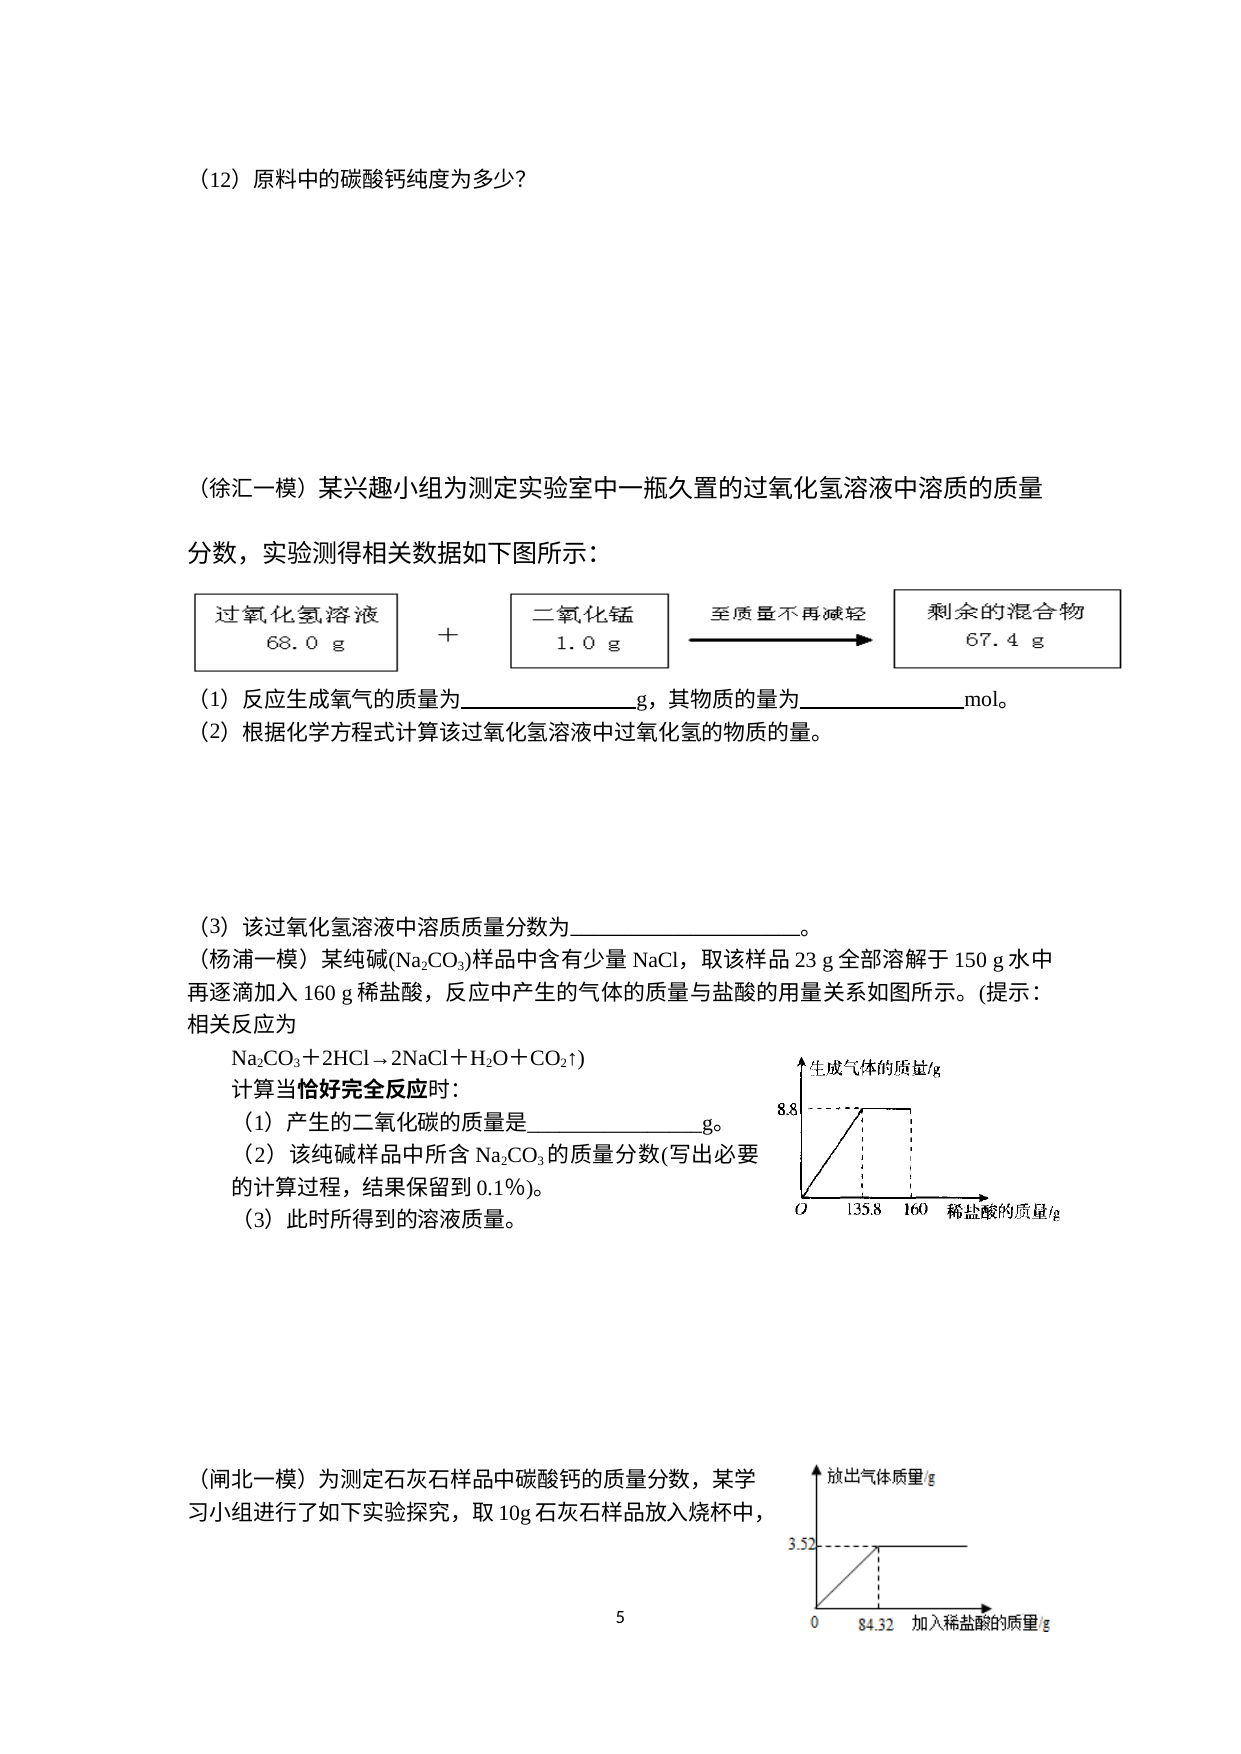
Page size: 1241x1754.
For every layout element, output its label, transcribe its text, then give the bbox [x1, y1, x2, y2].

picture [187, 584, 1132, 677]
picture [787, 1462, 1050, 1632]
text （2）该纯碱样品中所含Na2CO3的质量分数(写出必要的计算过程，结果保留到0.1％)。 [231, 1137, 778, 1202]
picture [778, 1057, 1060, 1221]
text Na2CO3＋2HCl→2NaCl＋H2O＋CO2↑) [231, 1039, 1053, 1072]
text （2）根据化学方程式计算该过氧化氢溶液中过氧化氢的物质的量。 [187, 714, 1053, 747]
text （3）此时所得到的溶液质量。 [231, 1202, 1053, 1234]
text （3）该过氧化氢溶液中溶质质量分数为_____________________。 [187, 909, 1053, 942]
text （12）原料中的碳酸钙纯度为多少？ [187, 162, 1053, 194]
text （闸北一模）为测定石灰石样品中碳酸钙的质量分数，某学习小组进行了如下实验探究，取10g石灰石样品放入烧杯中，加入稀盐酸至不再产生气泡为止（石灰石中的杂质不溶于水，也不反应），并绘制了加入稀盐酸的质量与放出气体质量的坐标图（见图）。 [187, 1462, 787, 1527]
text （徐汇一模）某兴趣小组为测定实验室中一瓶久置的过氧化氢溶液中溶质的质量分数，实验测得相关数据如下图所示： [187, 454, 1053, 584]
text （1）反应生成氧气的质量为________________g，其物质的量为_______________mol。 [187, 682, 1053, 714]
text （1）产生的二氧化碳的质量是________________g。 [231, 1104, 778, 1137]
text （杨浦一模）某纯碱(Na2CO3)样品中含有少量NaCl，取该样品23 g全部溶解于150 g水中再逐滴加入160 g稀盐酸，反应中产生的气体的质量与盐酸的用量关系如图所示。(提示：相关反应为 [187, 942, 1053, 1039]
text 计算当恰好完全反应时： [231, 1072, 778, 1104]
